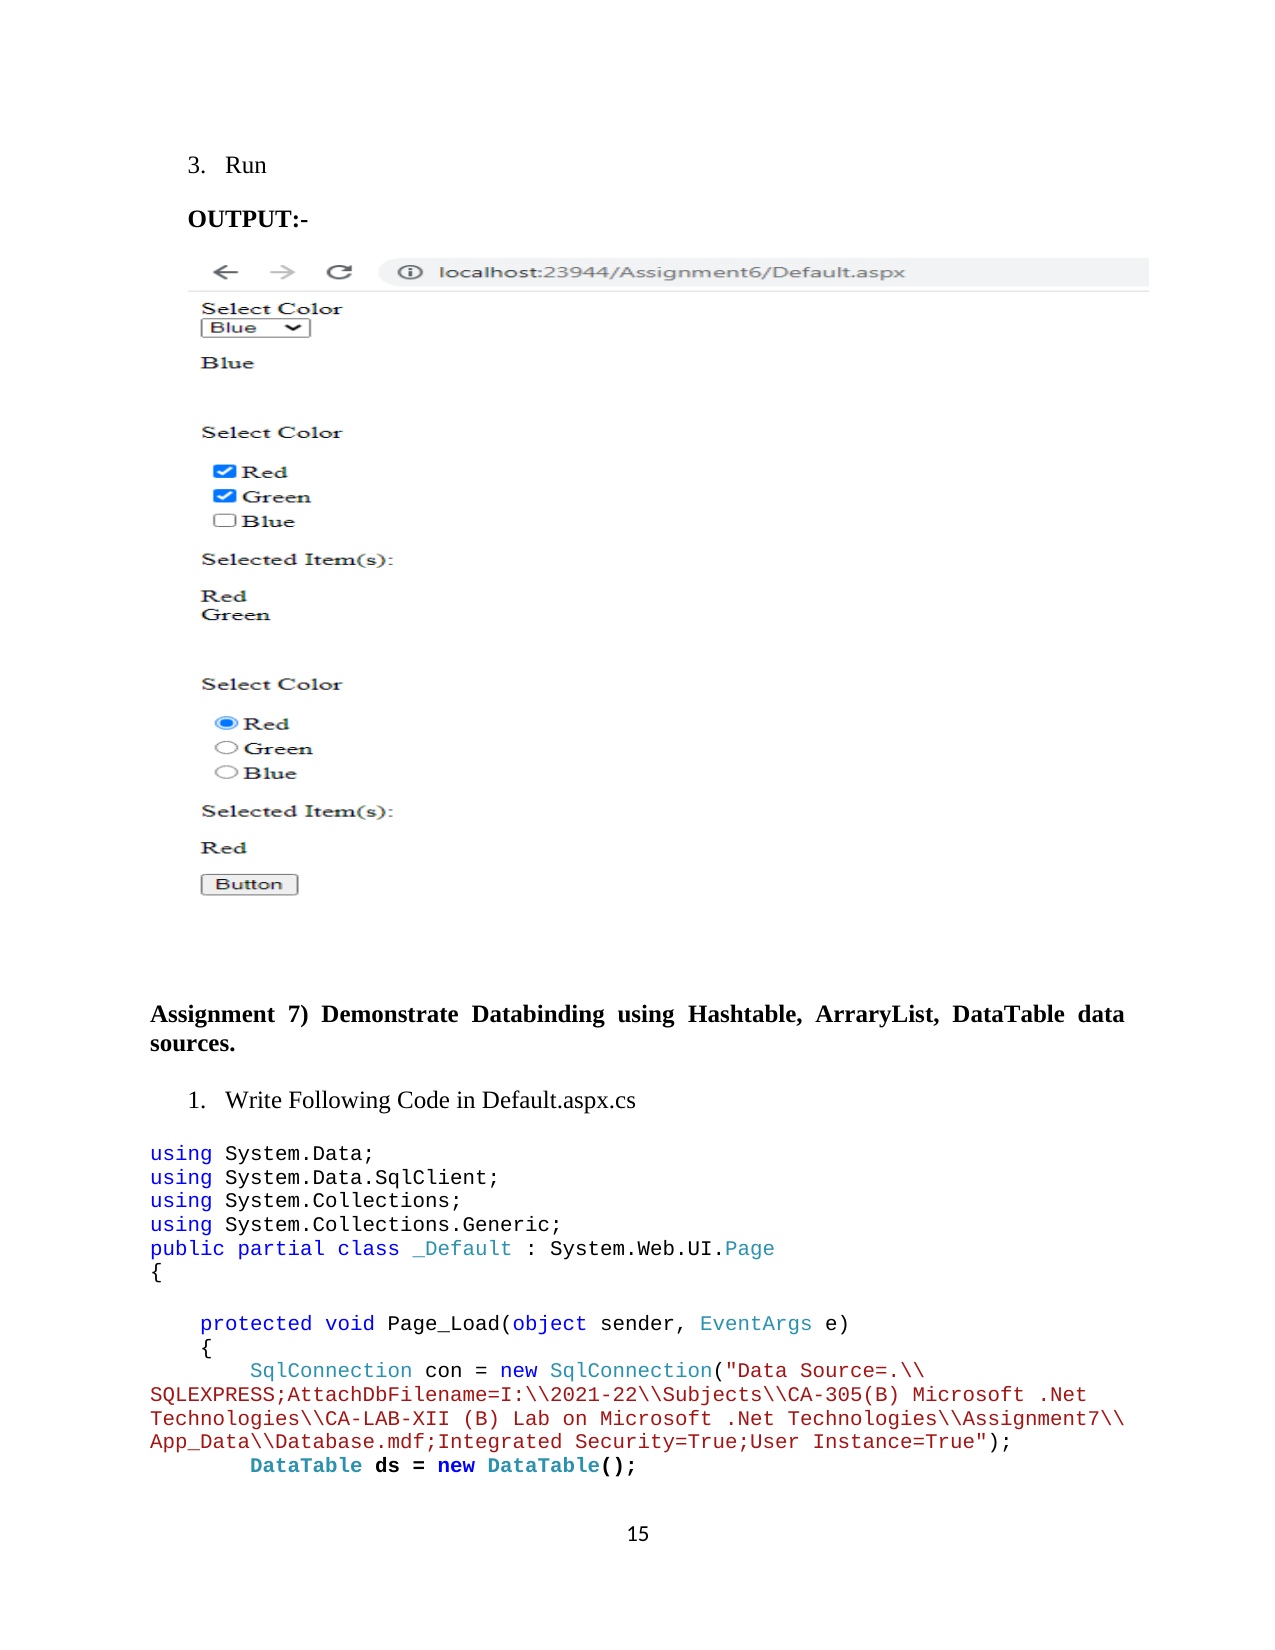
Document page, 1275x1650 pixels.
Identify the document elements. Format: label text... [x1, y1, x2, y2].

text DataTable ds = new DataTable(); [150, 1455, 1125, 1478]
list Run [187, 150, 1125, 179]
text using System.Collections.Generic; [150, 1214, 1125, 1238]
text public partial class _Default : System.Web.UI.Page [150, 1238, 1125, 1261]
text { [150, 1261, 1125, 1285]
text protected void Page_Load(object sender, EventArgs e) [150, 1313, 1125, 1337]
text using System.Data.SqlClient; [150, 1167, 1125, 1190]
list Write Following Code in Default.aspx.cs [187, 1086, 1125, 1114]
text OUTPUT:- [187, 204, 1125, 233]
text Assignment 7) Demonstrate Databinding using Hashtable, ArraryList, DataTable data sources. [150, 999, 1125, 1057]
text { [150, 1337, 1125, 1360]
text SqlConnection con = new SqlConnection("Data Source=.\\SQLEXPRESS;AttachDbFilename=I:\\2021-22\\Subjects\\CA-305(B) Microsoft .Net Technologies\\CA-LAB-XII (B) Lab on Microsoft .Net Technologies\\Assignment7\\App_Data\\Database.mdf;Integrated Security=True;User Instance=True"); [150, 1360, 1125, 1455]
picture [187, 257, 1149, 917]
text using System.Data; [150, 1143, 1125, 1167]
text using System.Collections; [150, 1190, 1125, 1214]
